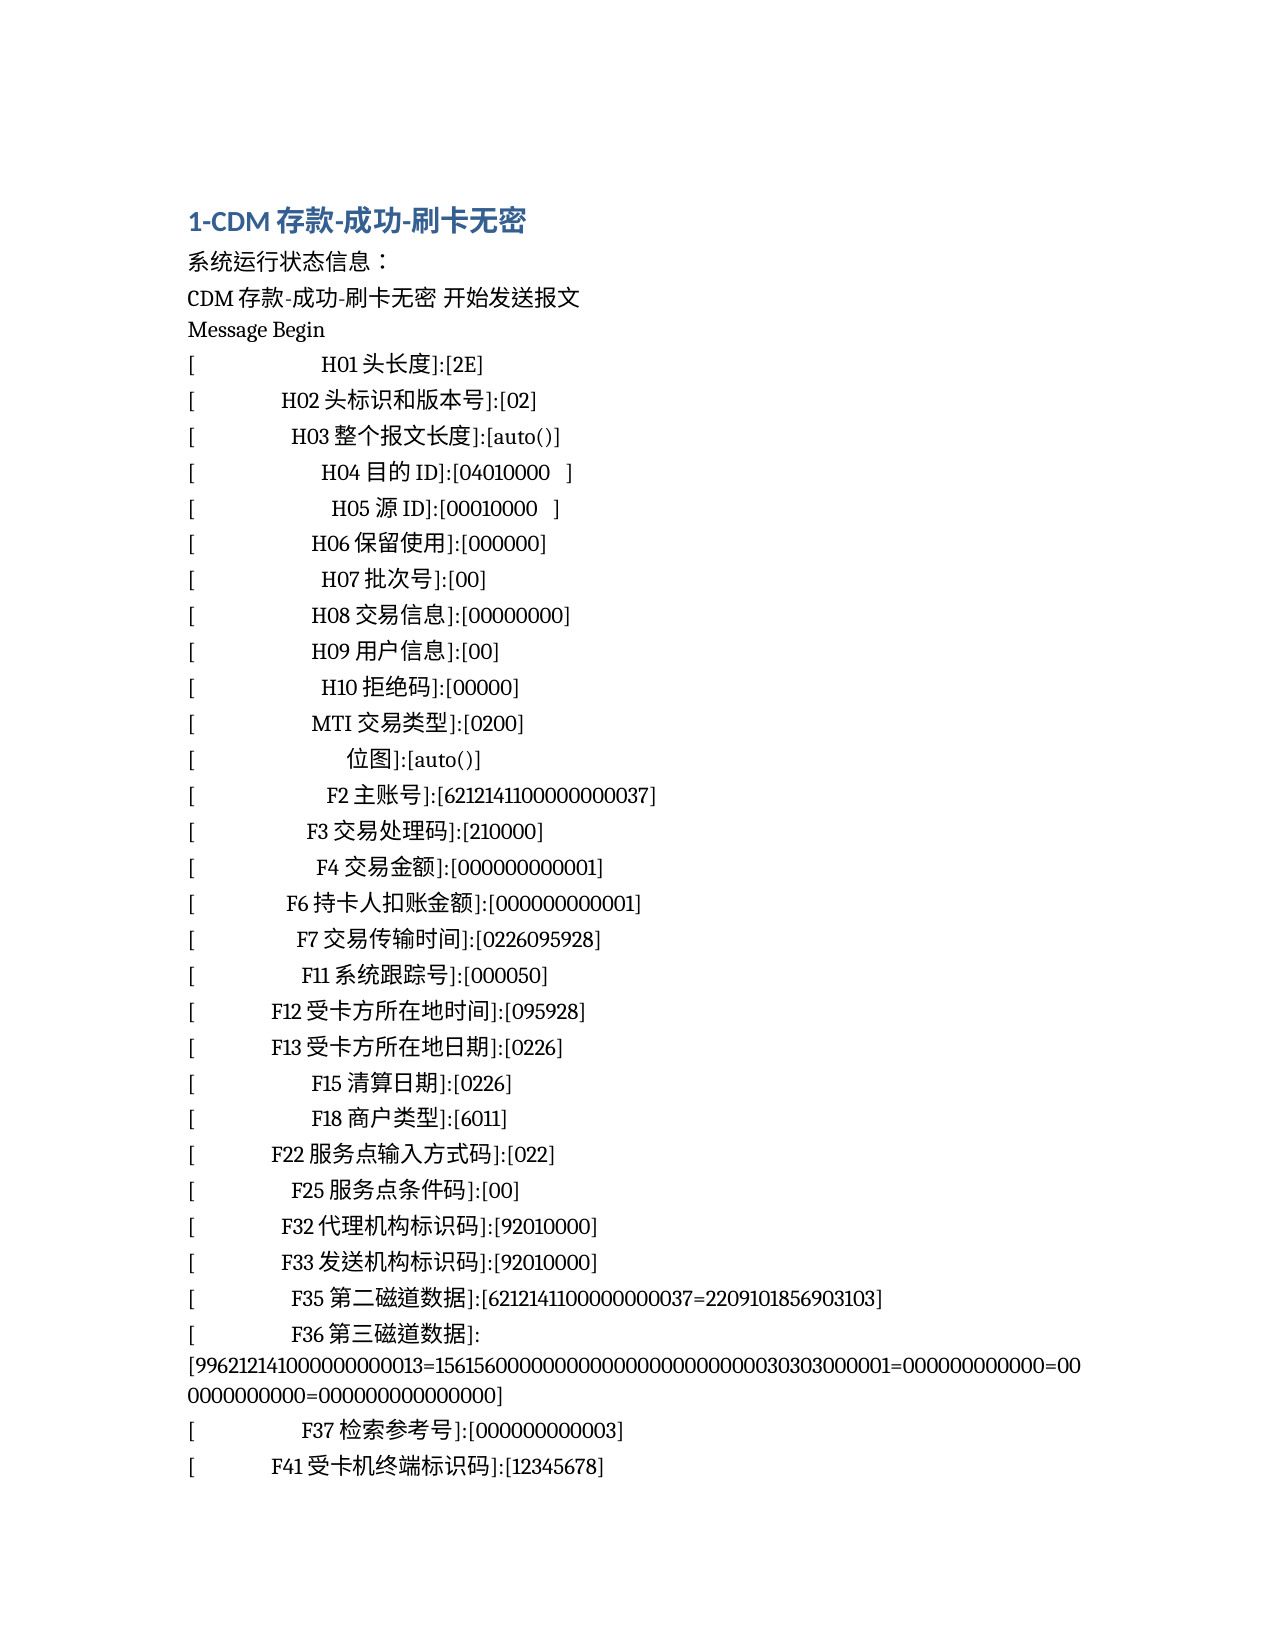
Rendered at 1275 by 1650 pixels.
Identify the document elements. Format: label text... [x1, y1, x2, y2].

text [187, 246, 1087, 1482]
subtitle 1-CDM存款-成功-刷卡无密 [187, 200, 1087, 240]
